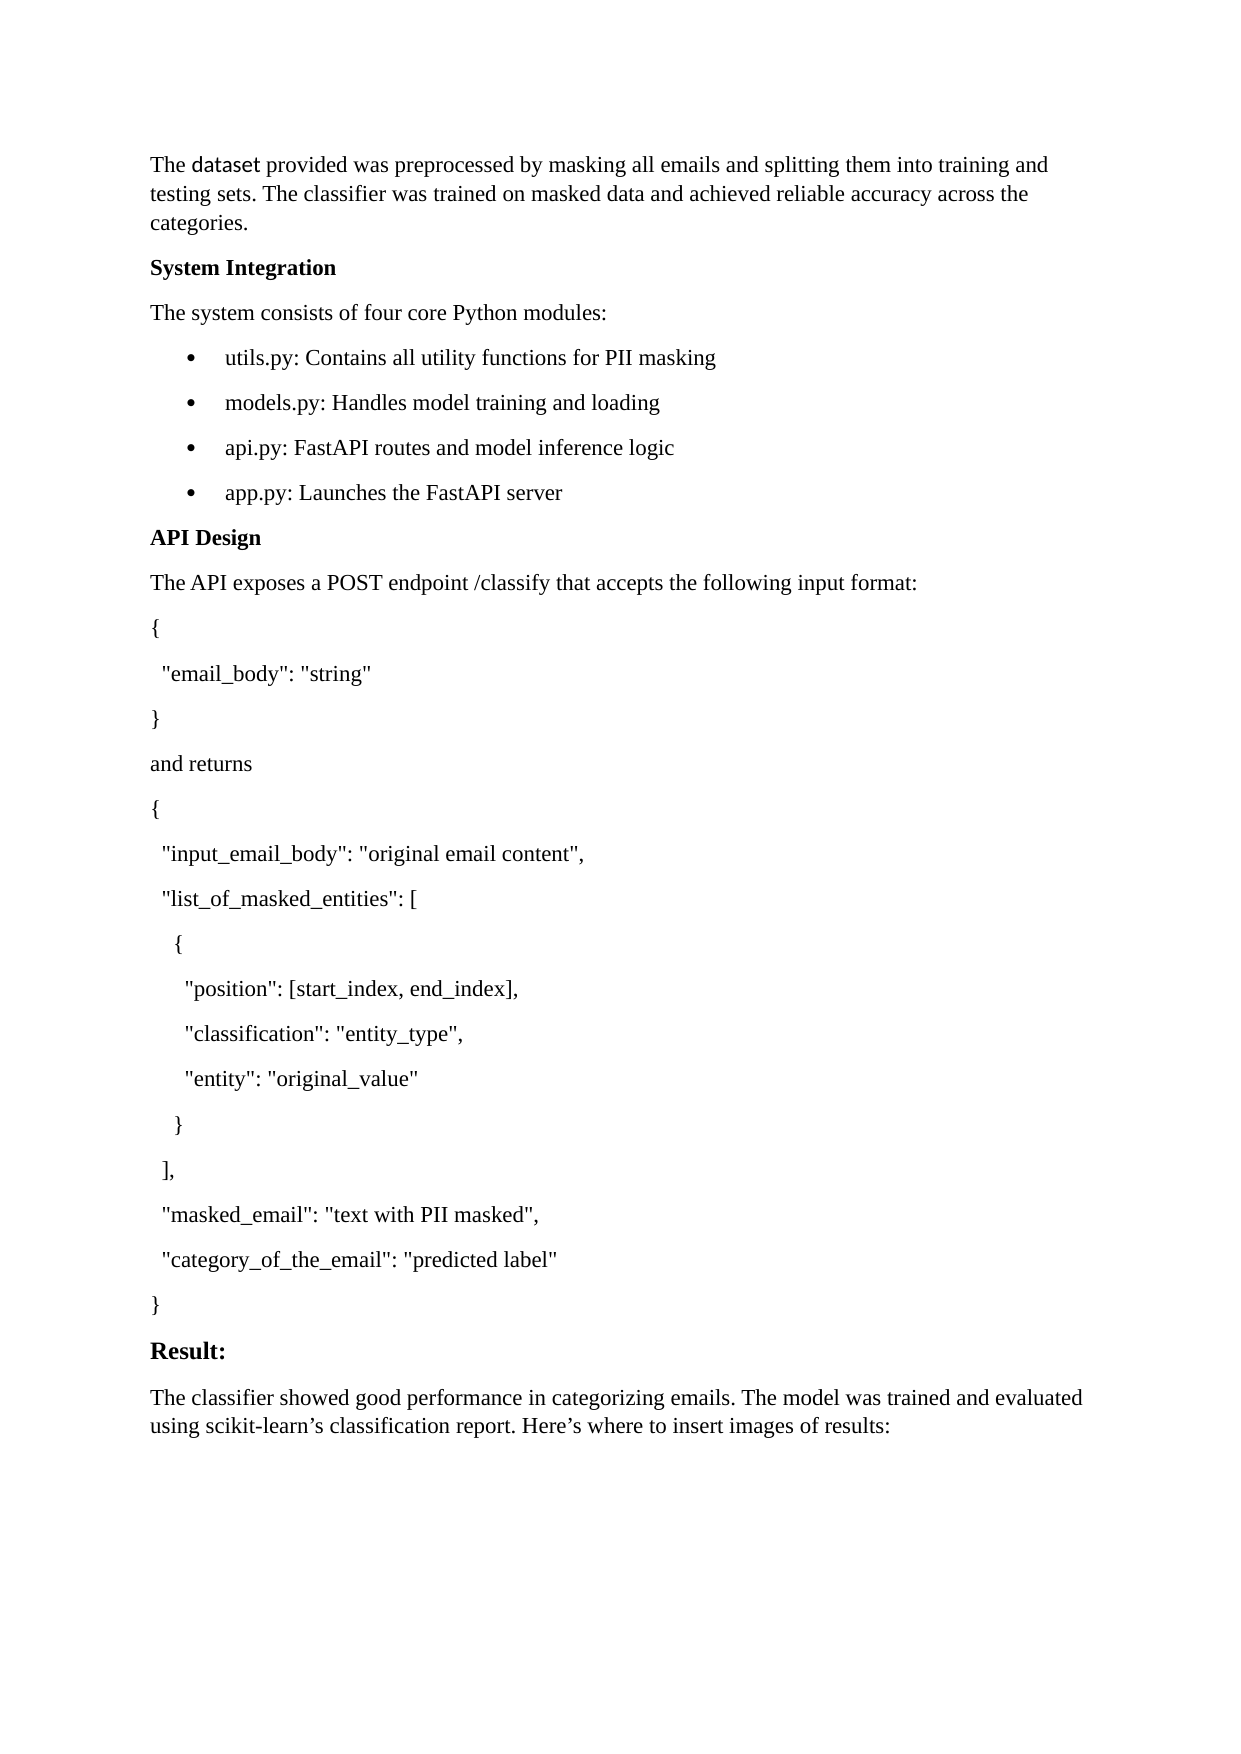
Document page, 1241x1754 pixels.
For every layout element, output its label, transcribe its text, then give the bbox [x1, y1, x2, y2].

text } [150, 705, 1090, 731]
text "position": [start_index, end_index], [150, 975, 1090, 1002]
list utils.py: Contains all utility functions for PII masking [187, 344, 1090, 370]
text "masked_email": "text with PII masked", [150, 1201, 1090, 1227]
text The system consists of four core Python modules: [150, 299, 1090, 325]
text "category_of_the_email": "predicted label" [150, 1246, 1090, 1272]
text ], [150, 1156, 1090, 1182]
list api.py: FastAPI routes and model inference logic [187, 434, 1090, 460]
text The dataset provided was preprocessed by masking all emails and splitting them into training and testing sets. The classifier was trained on masked data and achieved reliable accuracy across the categories. [150, 150, 1090, 235]
list app.py: Launches the FastAPI server [187, 479, 1090, 506]
text System Integration [150, 254, 1090, 280]
text and returns [150, 750, 1090, 776]
text The classifier showed good performance in categorizing emails. The model was trained and evaluated using scikit-learn’s classification report. Here’s where to insert images of results: [150, 1384, 1090, 1439]
text { [150, 930, 1090, 957]
text "list_of_masked_entities": [ [150, 885, 1090, 911]
text { [150, 795, 1090, 821]
text "email_body": "string" [150, 659, 1090, 686]
text API Design [150, 524, 1090, 551]
text "entity": "original_value" [150, 1066, 1090, 1092]
text } [150, 1111, 1090, 1137]
text } [150, 1291, 1090, 1317]
text "input_email_body": "original email content", [150, 840, 1090, 866]
text "classification": "entity_type", [150, 1020, 1090, 1047]
text Result: [150, 1336, 1090, 1365]
list models.py: Handles model training and loading [187, 389, 1090, 415]
text { [150, 614, 1090, 641]
text The API exposes a POST endpoint /classify that accepts the following input format: [150, 569, 1090, 596]
